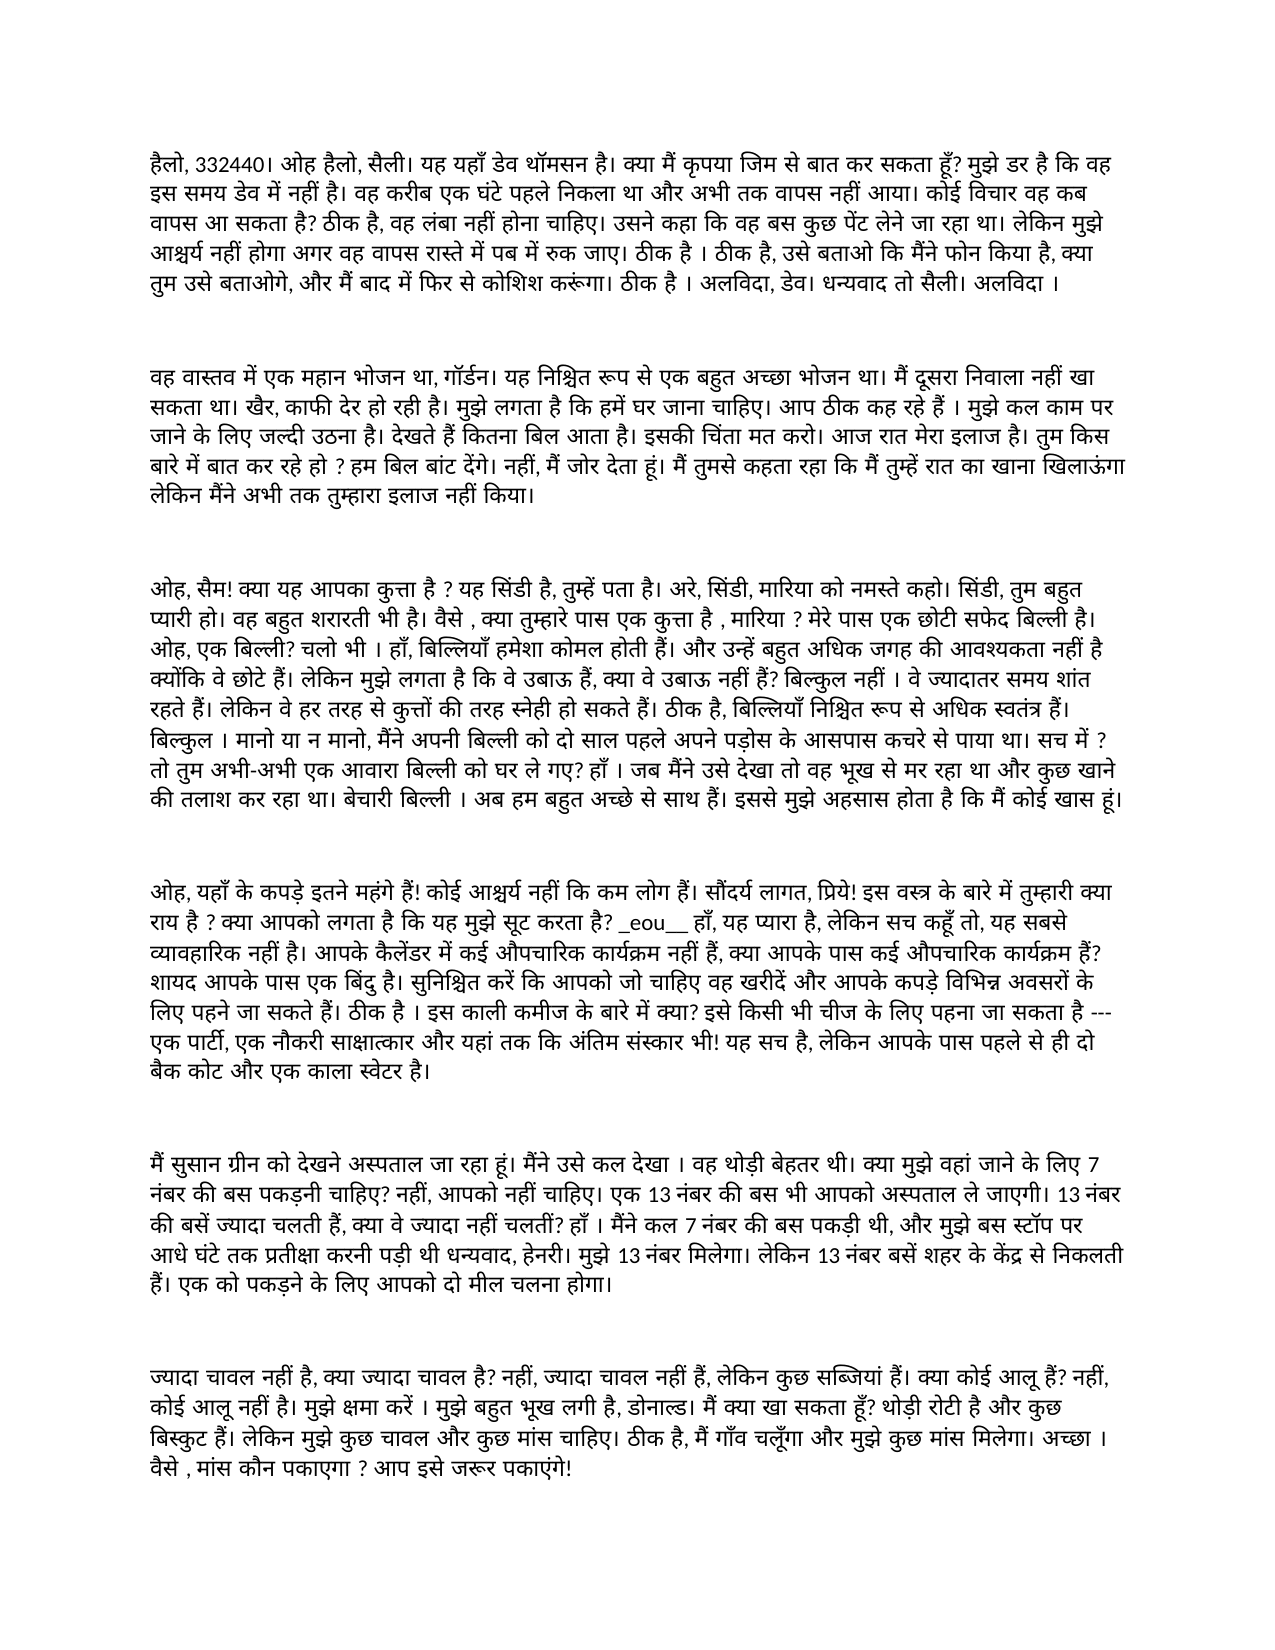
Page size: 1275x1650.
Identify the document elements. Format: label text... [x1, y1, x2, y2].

text वह वास्तव में एक महान भोजन था, गॉर्डन। यह निश्चित रूप से एक बहुत अच्छा भोजन था। मैं दूसरा निवाला नहीं खा सकता था। खैर, काफी देर हो रही है। मुझे लगता है कि हमें घर जाना चाहिए। आप ठीक कह रहे हैं । मुझे कल काम पर जाने के लिए जल्दी उठना है। देखते हैं कितना बिल आता है। इसकी चिंता मत करो। आज रात मेरा इलाज है। तुम किस बारे में बात कर रहे हो ? हम बिल बांट देंगे। नहीं, मैं जोर देता हूं। मैं तुमसे कहता रहा कि मैं तुम्हें रात का खाना खिलाऊंगा लेकिन मैंने अभी तक तुम्हारा इलाज नहीं किया। [150, 363, 1125, 509]
text ज्यादा चावल नहीं है, क्या ज्यादा चावल है? नहीं, ज्यादा चावल नहीं हैं, लेकिन कुछ सब्जियां हैं। क्या कोई आलू हैं? नहीं, कोई आलू नहीं है। मुझे क्षमा करें । मुझे बहुत भूख लगी है, डोनाल्ड। मैं क्या खा सकता हूँ? थोड़ी रोटी है और कुछ बिस्कुट हैं। लेकिन मुझे कुछ चावल और कुछ मांस चाहिए। ठीक है, मैं गाँव चलूँगा और मुझे कुछ मांस मिलेगा। अच्छा । वैसे , मांस कौन पकाएगा ? आप इसे जरूर पकाएंगे! [150, 1363, 1125, 1482]
text ओह, यहाँ के कपड़े इतने महंगे हैं! कोई आश्चर्य नहीं कि कम लोग हैं। सौंदर्य लागत, प्रिये! इस वस्त्र के बारे में तुम्हारी क्या राय है ? क्या आपको लगता है कि यह मुझे सूट करता है? _eou__ हाँ, यह प्यारा है, लेकिन सच कहूँ तो, यह सबसे व्यावहारिक नहीं है। आपके कैलेंडर में कई औपचारिक कार्यक्रम नहीं हैं, क्या आपके पास कई औपचारिक कार्यक्रम हैं? शायद आपके पास एक बिंदु है। सुनिश्चित करें कि आपको जो चाहिए वह खरीदें और आपके कपड़े विभिन्न अवसरों के लिए पहने जा सकते हैं। ठीक है । इस काली कमीज के बारे में क्या? इसे किसी भी चीज के लिए पहना जा सकता है --- एक पार्टी, एक नौकरी साक्षात्कार और यहां तक कि अंतिम संस्कार भी! यह सच है, लेकिन आपके पास पहले से ही दो बैक कोट और एक काला स्वेटर है। [150, 878, 1125, 1085]
text ओह, सैम! क्या यह आपका कुत्ता है ? यह सिंडी है, तुम्हें पता है। अरे, सिंडी, मारिया को नमस्ते कहो। सिंडी, तुम बहुत प्यारी हो। वह बहुत शरारती भी है। वैसे , क्या तुम्हारे पास एक कुत्ता है , मारिया ? मेरे पास एक छोटी सफेद बिल्ली है। ओह, एक बिल्ली? चलो भी । हाँ, बिल्लियाँ हमेशा कोमल होती हैं। और उन्हें बहुत अधिक जगह की आवश्यकता नहीं है क्योंकि वे छोटे हैं। लेकिन मुझे लगता है कि वे उबाऊ हैं, क्या वे उबाऊ नहीं हैं? बिल्कुल नहीं । वे ज्यादातर समय शांत रहते हैं। लेकिन वे हर तरह से कुत्तों की तरह स्नेही हो सकते हैं। ठीक है, बिल्लियाँ निश्चित रूप से अधिक स्वतंत्र हैं। बिल्कुल । मानो या न मानो, मैंने अपनी बिल्ली को दो साल पहले अपने पड़ोस के आसपास कचरे से पाया था। सच में ? तो तुम अभी-अभी एक आवारा बिल्ली को घर ले गए? हाँ । जब मैंने उसे देखा तो वह भूख से मर रहा था और कुछ खाने की तलाश कर रहा था। बेचारी बिल्ली । अब हम बहुत अच्छे से साथ हैं। इससे मुझे अहसास होता है कि मैं कोई खास हूं। [150, 575, 1125, 813]
text हैलो, 332440। ओह हैलो, सैली। यह यहाँ डेव थॉमसन है। क्या मैं कृपया जिम से बात कर सकता हूँ? मुझे डर है कि वह इस समय डेव में नहीं है। वह करीब एक घंटे पहले निकला था और अभी तक वापस नहीं आया। कोई विचार वह कब वापस आ सकता है? ठीक है, वह लंबा नहीं होना चाहिए। उसने कहा कि वह बस कुछ पेंट लेने जा रहा था। लेकिन मुझे आश्चर्य नहीं होगा अगर वह वापस रास्ते में पब में रुक जाए। ठीक है । ठीक है, उसे बताओ कि मैंने फोन किया है, क्या तुम उसे बताओगे, और मैं बाद में फिर से कोशिश करूंगा। ठीक है । अलविदा, डेव। धन्यवाद तो सैली। अलविदा । [150, 150, 1125, 297]
text मैं सुसान ग्रीन को देखने अस्पताल जा रहा हूं। मैंने उसे कल देखा । वह थोड़ी बेहतर थी। क्या मुझे वहां जाने के लिए 7 नंबर की बस पकड़नी चाहिए? नहीं, आपको नहीं चाहिए। एक 13 नंबर की बस भी आपको अस्पताल ले जाएगी। 13 नंबर की बसें ज्यादा चलती हैं, क्या वे ज्यादा नहीं चलतीं? हाँ । मैंने कल 7 नंबर की बस पकड़ी थी, और मुझे बस स्टॉप पर आधे घंटे तक प्रतीक्षा करनी पड़ी थी धन्यवाद, हेनरी। मुझे 13 नंबर मिलेगा। लेकिन 13 नंबर बसें शहर के केंद्र से निकलती हैं। एक को पकड़ने के लिए आपको दो मील चलना होगा। [150, 1150, 1125, 1298]
